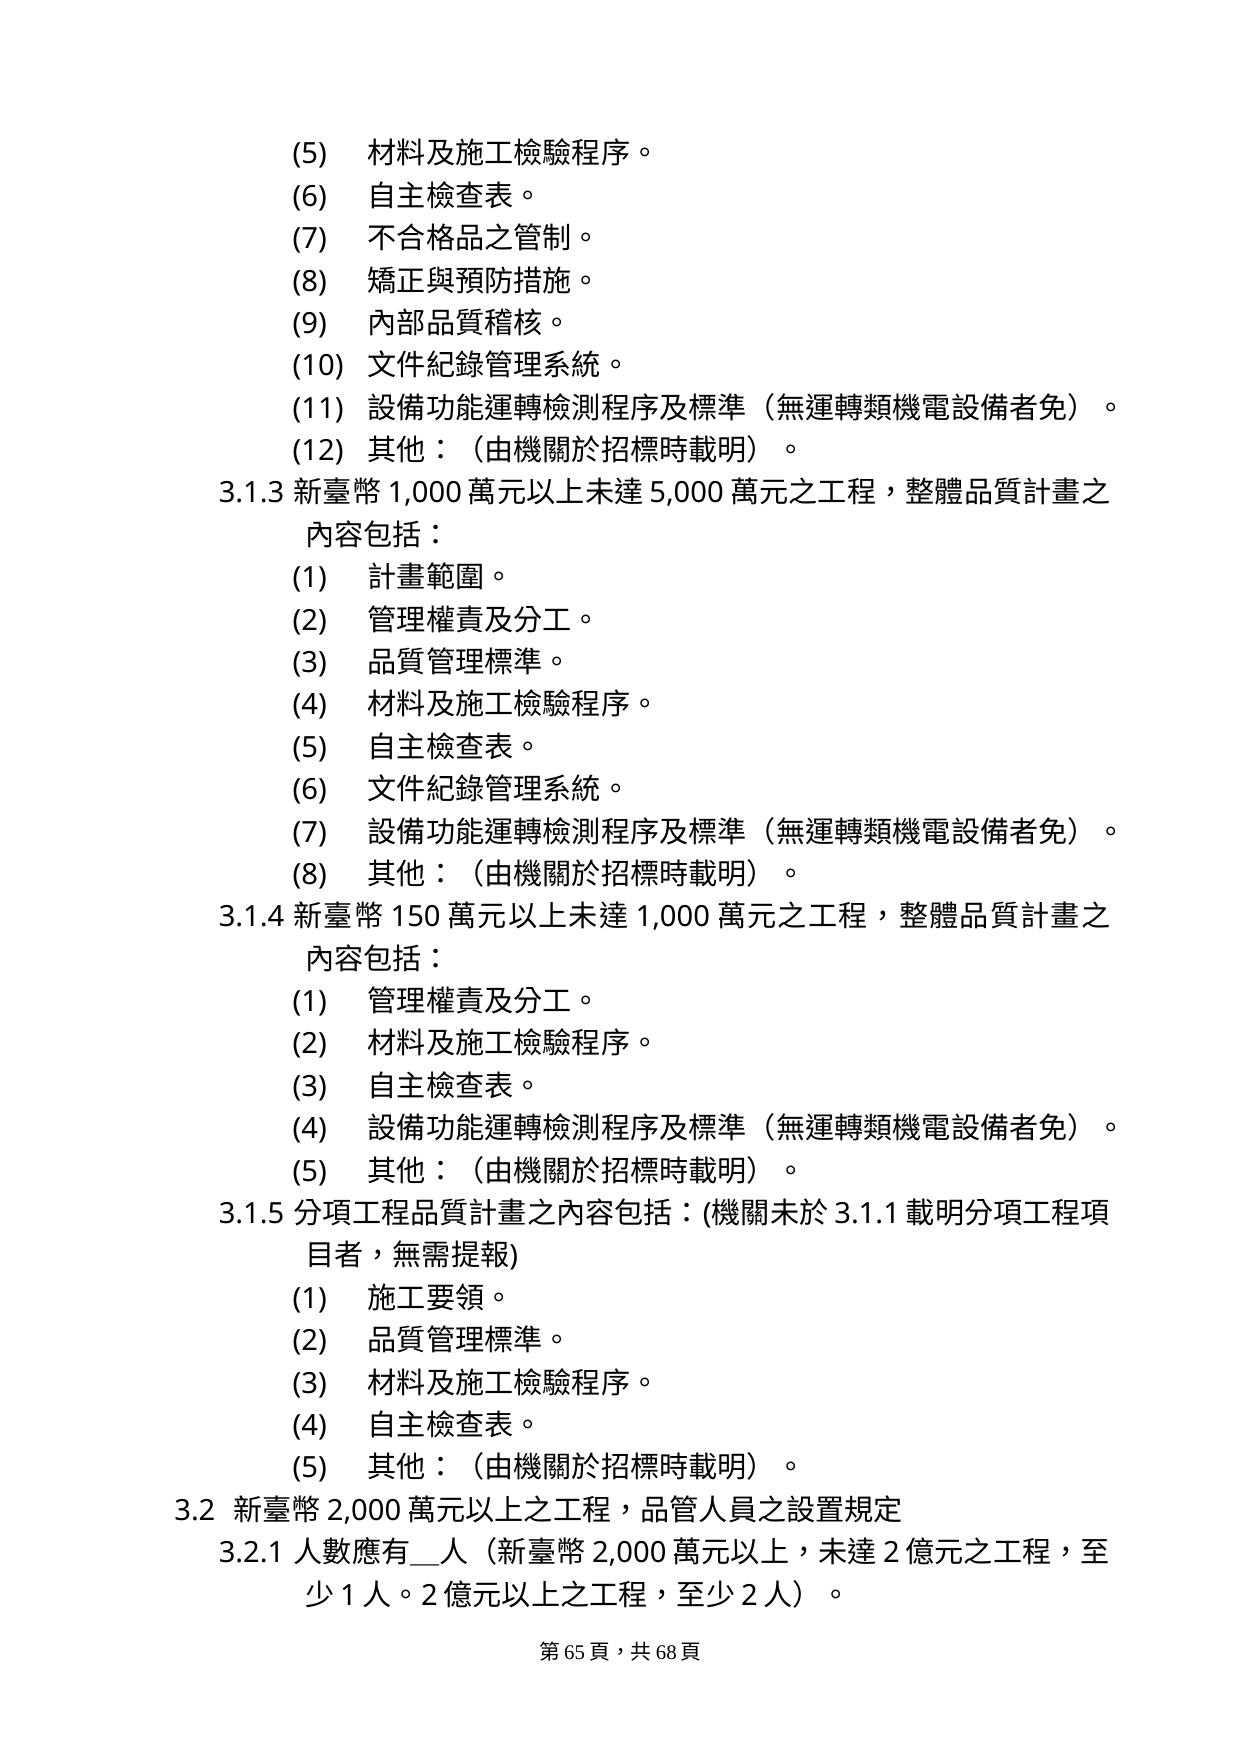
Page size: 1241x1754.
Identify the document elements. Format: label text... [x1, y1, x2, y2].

list 材料及施工檢驗程序。 [292, 130, 1110, 172]
list 自主檢查表。 [292, 1402, 1110, 1444]
list 材料及施工檢驗程序。 [292, 681, 1110, 723]
list 其他：（由機關於招標時載明）。 [292, 427, 1110, 469]
list 其他：（由機關於招標時載明）。 [292, 1147, 1110, 1189]
list 內部品質稽核。 [292, 299, 1110, 342]
list 設備功能運轉檢測程序及標準（無運轉類機電設備者免）。 [292, 1105, 1110, 1147]
list 新臺幣150萬元以上未達1,000萬元之工程，整體品質計畫之內容包括： [218, 893, 1110, 978]
list 文件紀錄管理系統。 [292, 342, 1110, 384]
list 設備功能運轉檢測程序及標準（無運轉類機電設備者免）。 [292, 384, 1110, 427]
list 自主檢查表。 [292, 1062, 1110, 1105]
list 施工要領。 [292, 1274, 1110, 1317]
list 矯正與預防措施。 [292, 257, 1110, 299]
list 設備功能運轉檢測程序及標準（無運轉類機電設備者免）。 [292, 808, 1110, 851]
list 自主檢查表。 [292, 723, 1110, 766]
list 管理權責及分工。 [292, 978, 1110, 1020]
list 其他：（由機關於招標時載明）。 [292, 1444, 1110, 1486]
list 不合格品之管制。 [292, 215, 1110, 257]
list 新臺幣2,000萬元以上之工程，品管人員之設置規定 [174, 1486, 1110, 1529]
list 分項工程品質計畫之內容包括：(機關未於載明分項工程項目者，無需提報) [218, 1189, 1110, 1274]
list 新臺幣1,000萬元以上未達5,000萬元之工程，整體品質計畫之內容包括： [218, 469, 1110, 554]
list 品質管理標準。 [292, 638, 1110, 681]
list 品質管理標準。 [292, 1317, 1110, 1359]
list 計畫範圍。 [292, 554, 1110, 596]
list 其他：（由機關於招標時載明）。 [292, 851, 1110, 893]
list 自主檢查表。 [292, 172, 1110, 215]
list 管理權責及分工。 [292, 596, 1110, 638]
list 人數應有＿人（新臺幣2,000萬元以上，未達2億元之工程，至少1人。2億元以上之工程，至少2人）。 [218, 1529, 1110, 1613]
list 材料及施工檢驗程序。 [292, 1359, 1110, 1402]
list 材料及施工檢驗程序。 [292, 1020, 1110, 1062]
list 文件紀錄管理系統。 [292, 766, 1110, 808]
